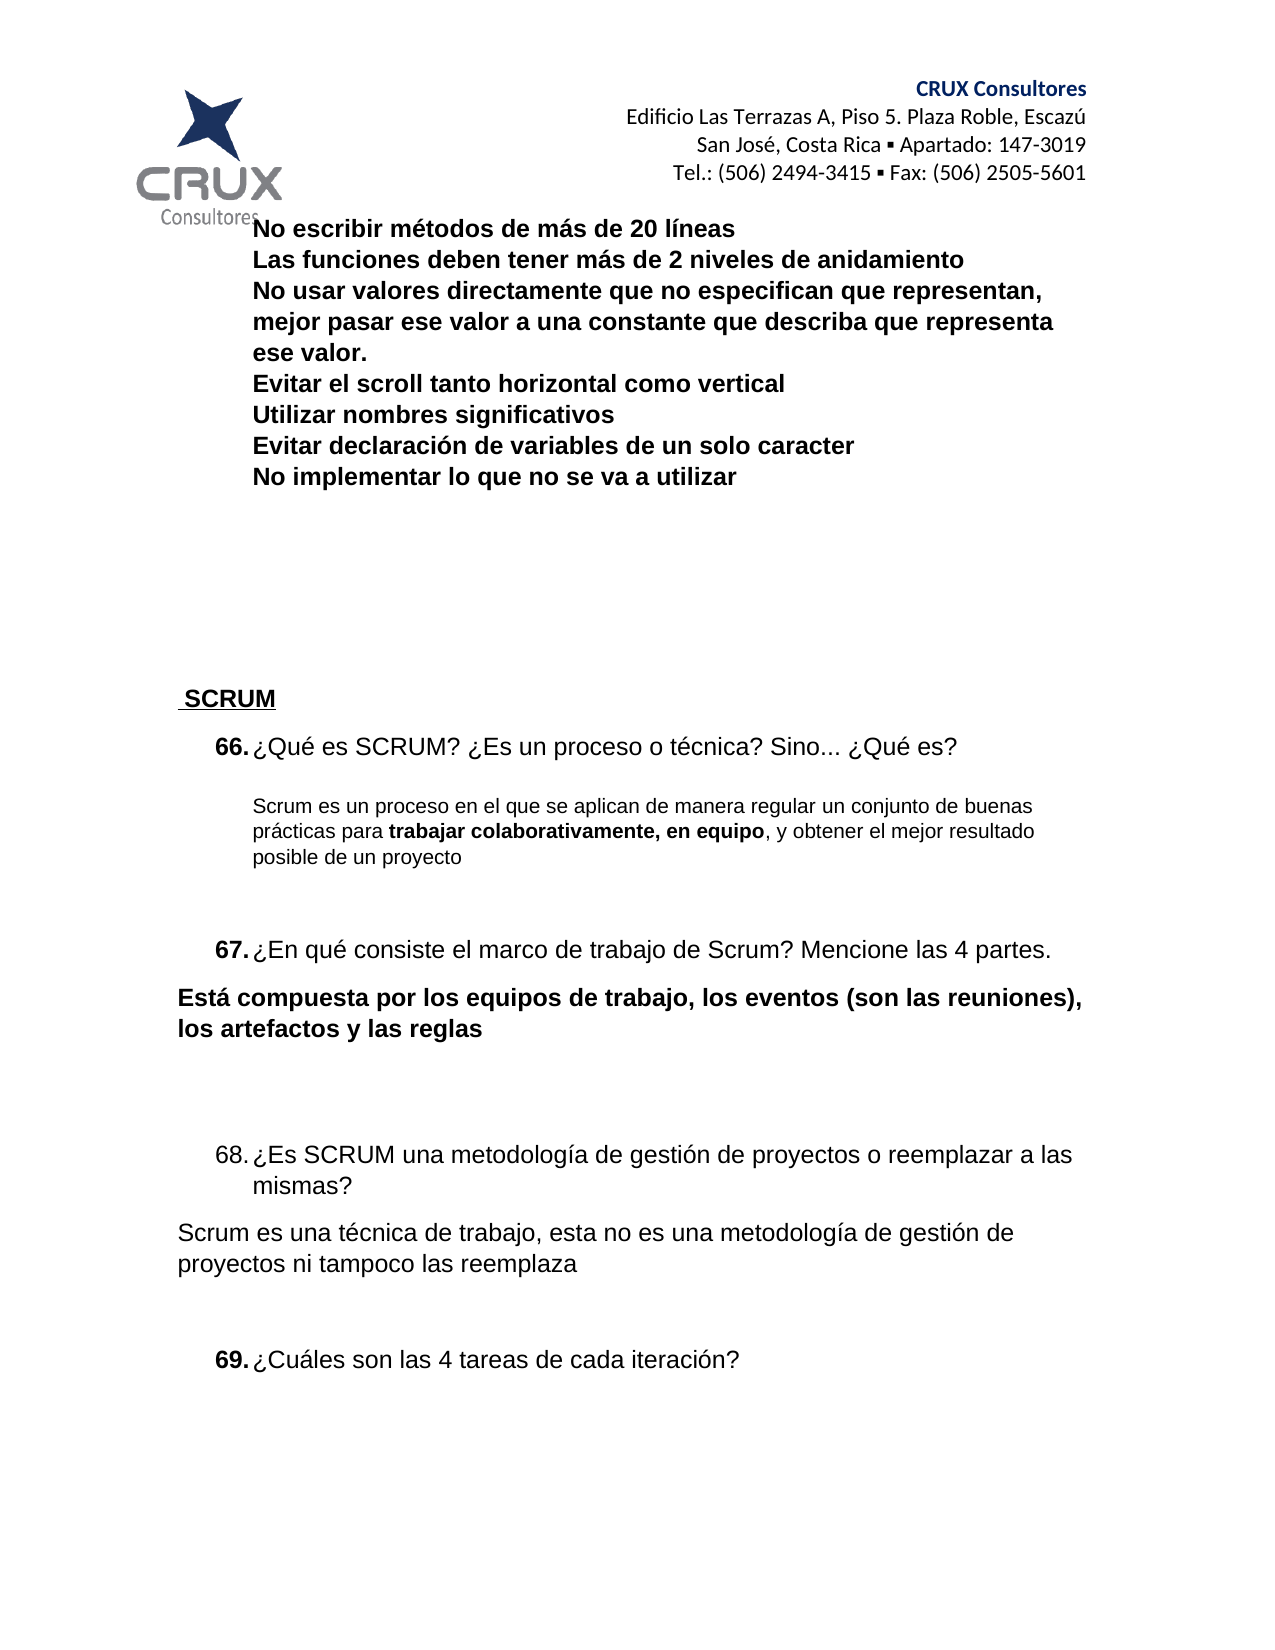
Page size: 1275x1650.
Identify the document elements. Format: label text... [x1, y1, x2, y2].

list ¿Es SCRUM una metodología de gestión de proyectos o reemplazar a las mismas? [215, 1139, 1098, 1199]
list Evitar declaración de variables de un solo caracter [252, 431, 1098, 460]
list Utilizar nombres significativos [252, 400, 1098, 429]
list ¿Qué es SCRUM? ¿Es un proceso o técnica? Sino... ¿Qué es? [215, 732, 1098, 761]
list No usar valores directamente que no especifican que representan, mejor pasar ese valor a una constante que describa que representa ese valor. [252, 276, 1098, 367]
text Scrum es una técnica de trabajo, esta no es una metodología de gestión de proyectos ni tampoco las reemplaza [177, 1218, 1098, 1278]
list Las funciones deben tener más de 2 niveles de anidamiento [252, 245, 1098, 274]
list No implementar lo que no se va a utilizar [252, 462, 1098, 491]
list No escribir métodos de más de 20 líneas [252, 214, 1098, 243]
text Está compuesta por los equipos de trabajo, los eventos (son las reuniones), los artefactos y las reglas [177, 983, 1098, 1043]
list ¿Cuáles son las 4 tareas de cada iteración? [215, 1345, 1098, 1373]
list ¿En qué consiste el marco de trabajo de Scrum? Mencione las 4 partes. [215, 935, 1098, 964]
picture [123, 73, 295, 245]
list Evitar el scroll tanto horizontal como vertical [252, 369, 1098, 398]
text SCRUM [177, 684, 1098, 713]
list Scrum es un proceso en el que se aplican de manera regular un conjunto de buenas prácticas para trabajar colaborativamente, en equipo, y obtener el mejor resultado posible de un proyecto [252, 793, 1098, 869]
